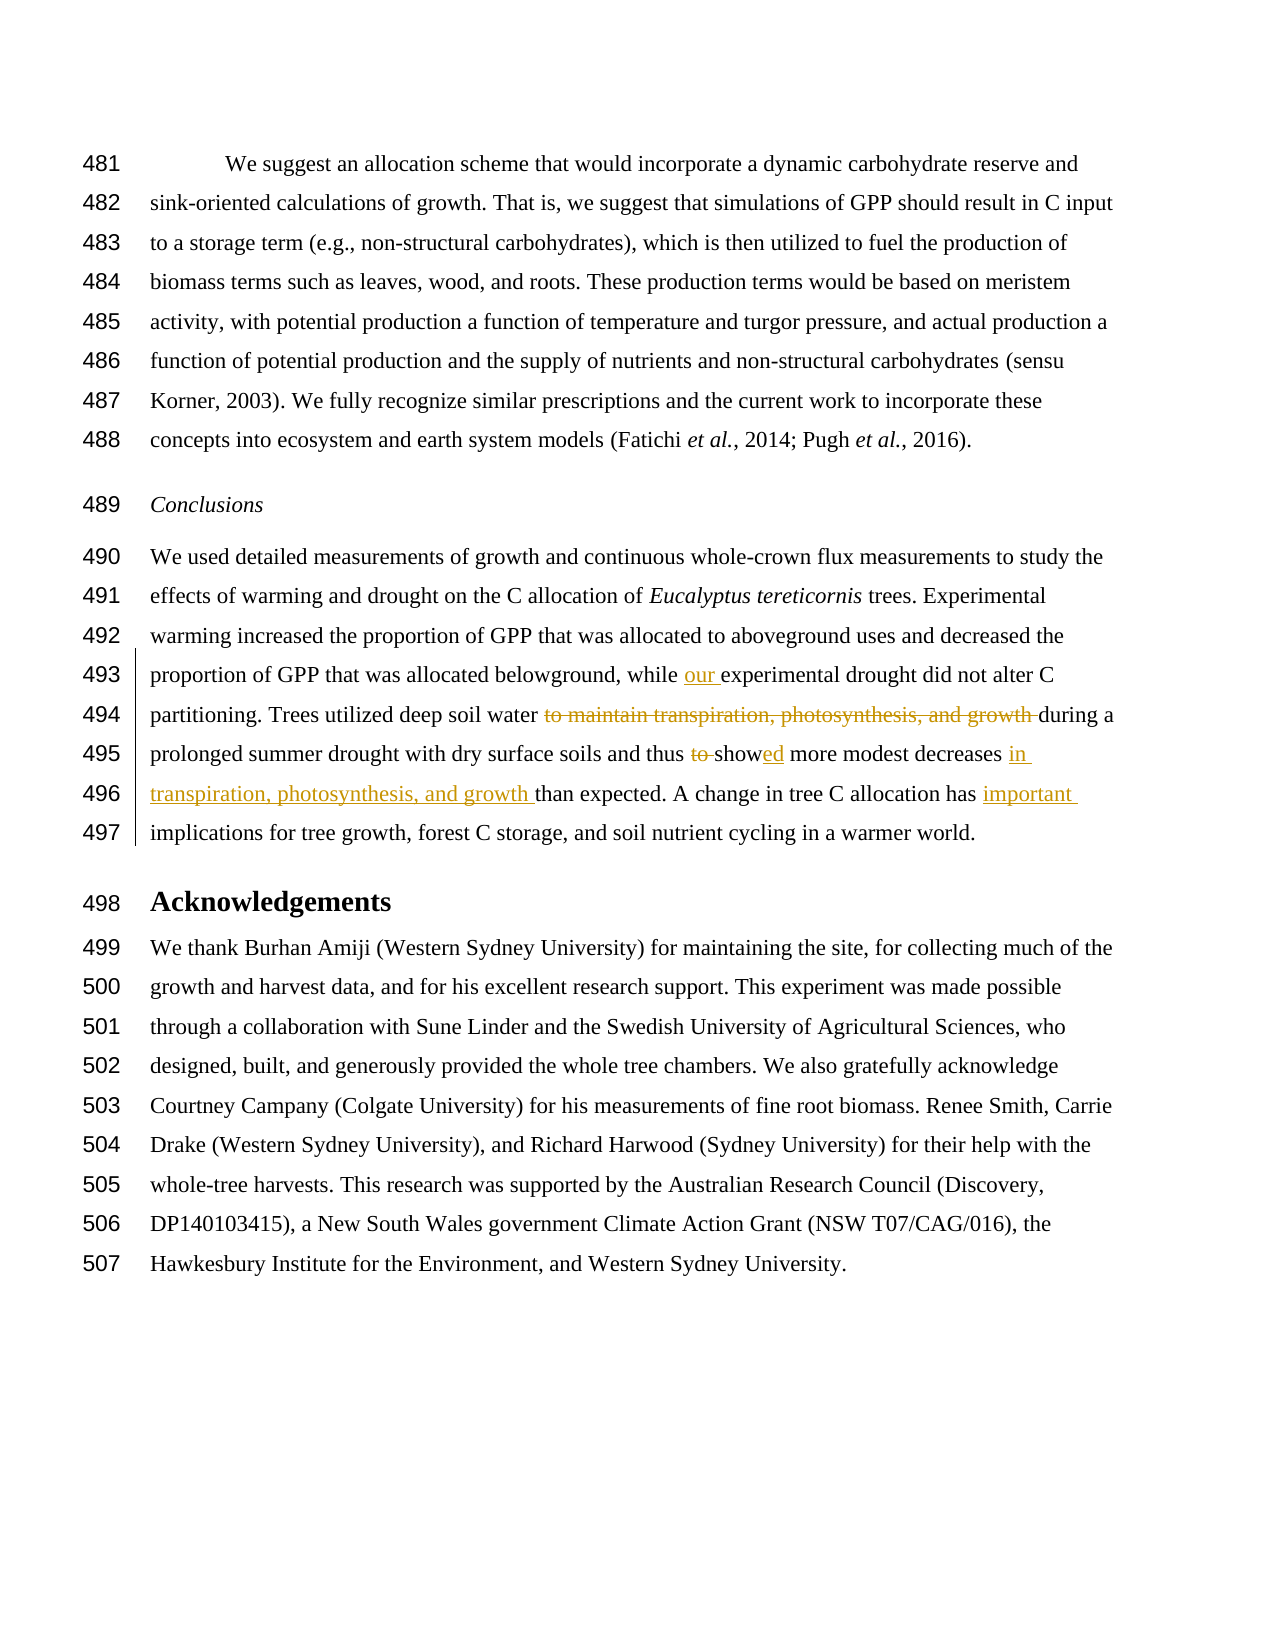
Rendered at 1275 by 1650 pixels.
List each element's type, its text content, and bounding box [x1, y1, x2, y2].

text Acknowledgements [150, 884, 1125, 917]
text We thank Burhan Amiji (Western Sydney University) for maintaining the site, for collecting much of the growth and harvest data, and for his excellent research support. This experiment was made possible through a collaboration with Sune Linder and the Swedish University of Agricultural Sciences, who designed, built, and generously provided the whole tree chambers. We also gratefully acknowledge Courtney Campany (Colgate University) for his measurements of fine root biomass. Renee Smith, Carrie Drake (Western Sydney University), and Richard Harwood (Sydney University) for their help with the whole-tree harvests. This research was supported by the Australian Research Council (Discovery, DP140103415), a New South Wales government Climate Action Grant (NSW T07/CAG/016), the Hawkesbury Institute for the Environment, and Western Sydney University. [150, 934, 1125, 1276]
text We used detailed measurements of growth and continuous whole-crown flux measurements to study the effects of warming and drought on the C allocation of Eucalyptus tereticornis trees. Experimental warming increased the proportion of GPP that was allocated to aboveground uses and decreased the proportion of GPP that was allocated belowground, while experimental drought did not alter C partitioning. Trees utilized deep soil water during a prolonged summer drought with dry surface soils and thus show more modest decreases than expected. A change in tree C allocation has implications for tree growth, forest C storage, and soil nutrient cycling in a warmer world. [150, 543, 1125, 846]
text We suggest an allocation scheme that would incorporate a dynamic carbohydrate reserve and sink-oriented calculations of growth. That is, we suggest that simulations of GPP should result in C input to a storage term (e.g., non-structural carbohydrates), which is then utilized to fuel the production of biomass terms such as leaves, wood, and roots. These production terms would be based on meristem activity, with potential production a function of temperature and turgor pressure, and actual production a function of potential production and the supply of nutrients and non-structural carbohydrates (sensu Korner, 2003). We fully recognize similar prescriptions and the current work to incorporate these concepts into ecosystem and earth system models (Fatichi et al., 2014; Pugh et al., 2016). [150, 150, 1125, 453]
text Conclusions [150, 491, 1125, 517]
